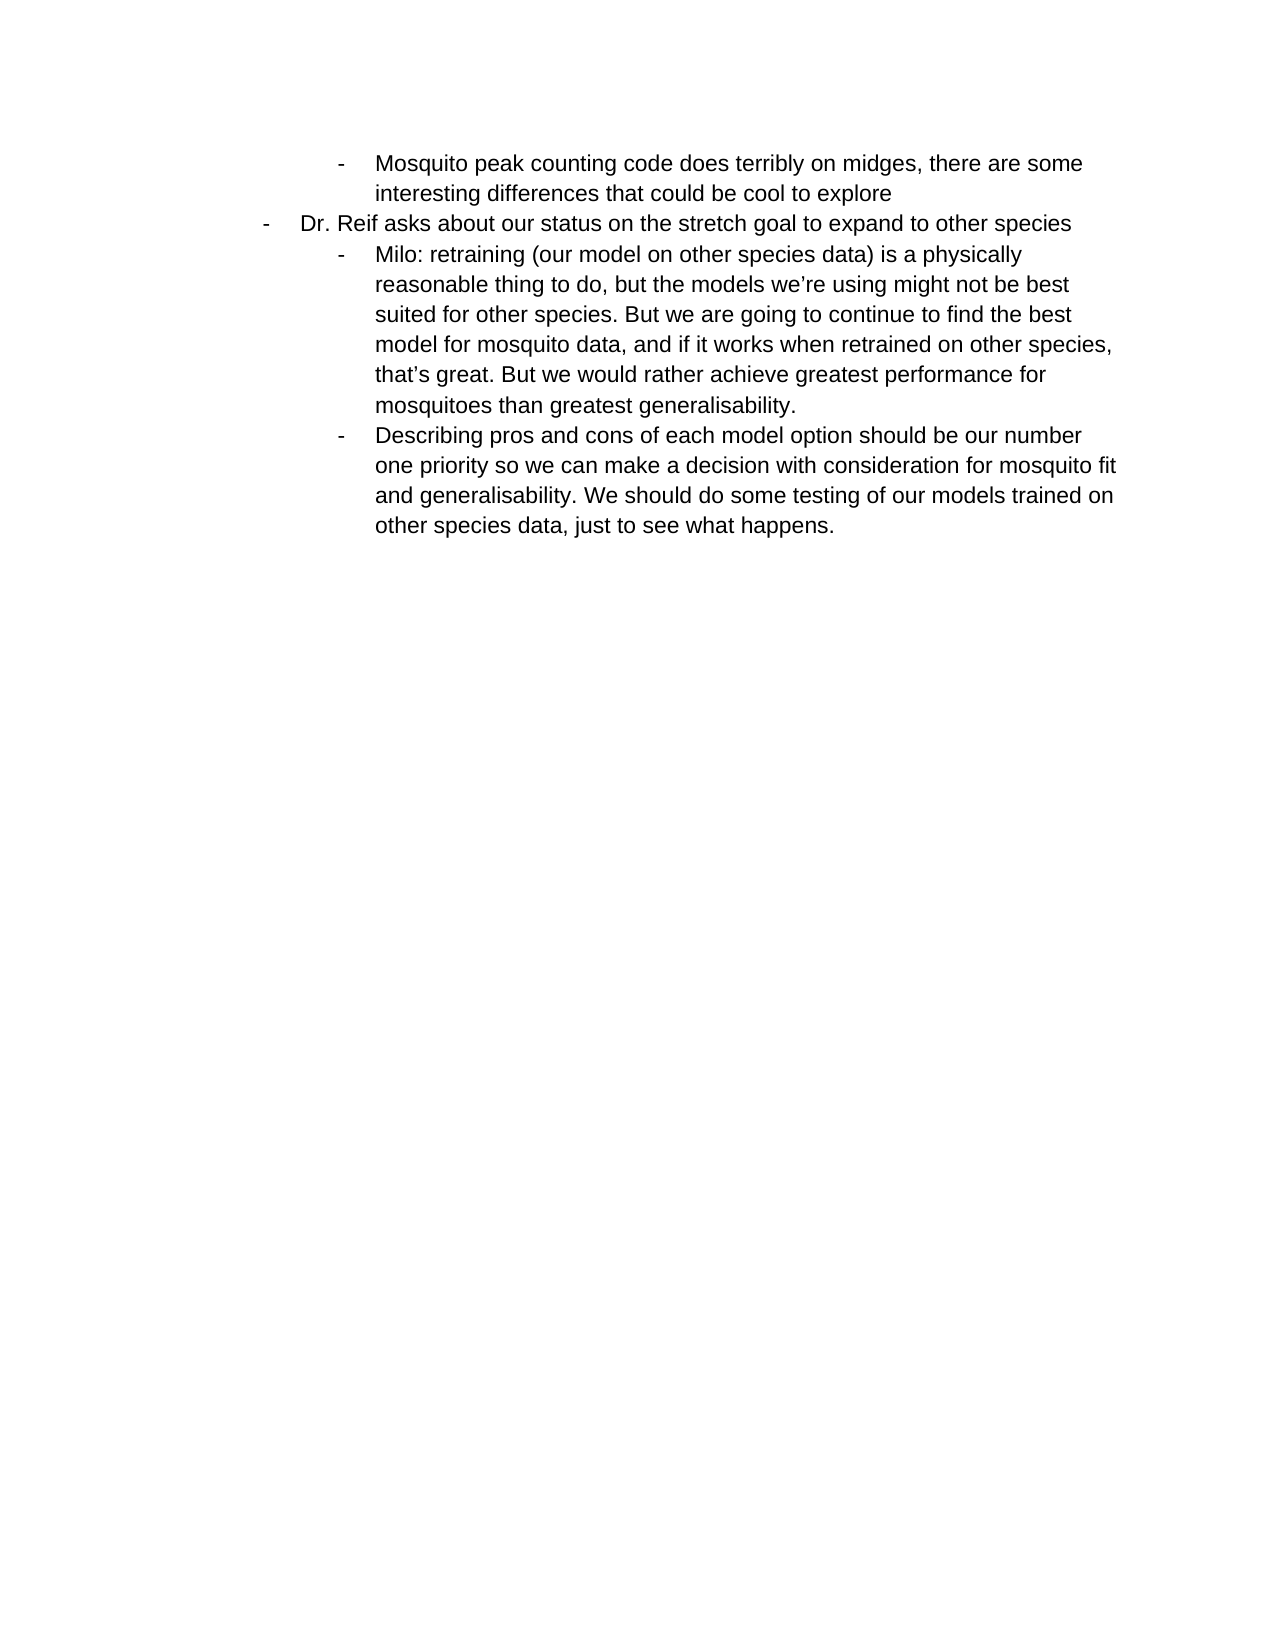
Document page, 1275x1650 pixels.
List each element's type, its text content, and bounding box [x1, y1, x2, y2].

list Describing pros and cons of each model option should be our number one priority so we can make a decision with consideration for mosquito fit and generalisability. We should do some testing of our models trained on other species data, just to see what happens. [337, 422, 1125, 539]
list Milo: retraining (our model on other species data) is a physically reasonable thing to do, but the models we’re using might not be best suited for other species. But we are going to continue to find the best model for mosquito data, and if it works when retrained on other species, that’s great. But we would rather achieve greatest performance for mosquitoes than greatest generalisability. [337, 241, 1125, 418]
list Mosquito peak counting code does terribly on midges, there are some interesting differences that could be cool to explore [337, 150, 1125, 207]
list Dr. Reif asks about our status on the stretch goal to expand to other species [262, 210, 1125, 237]
